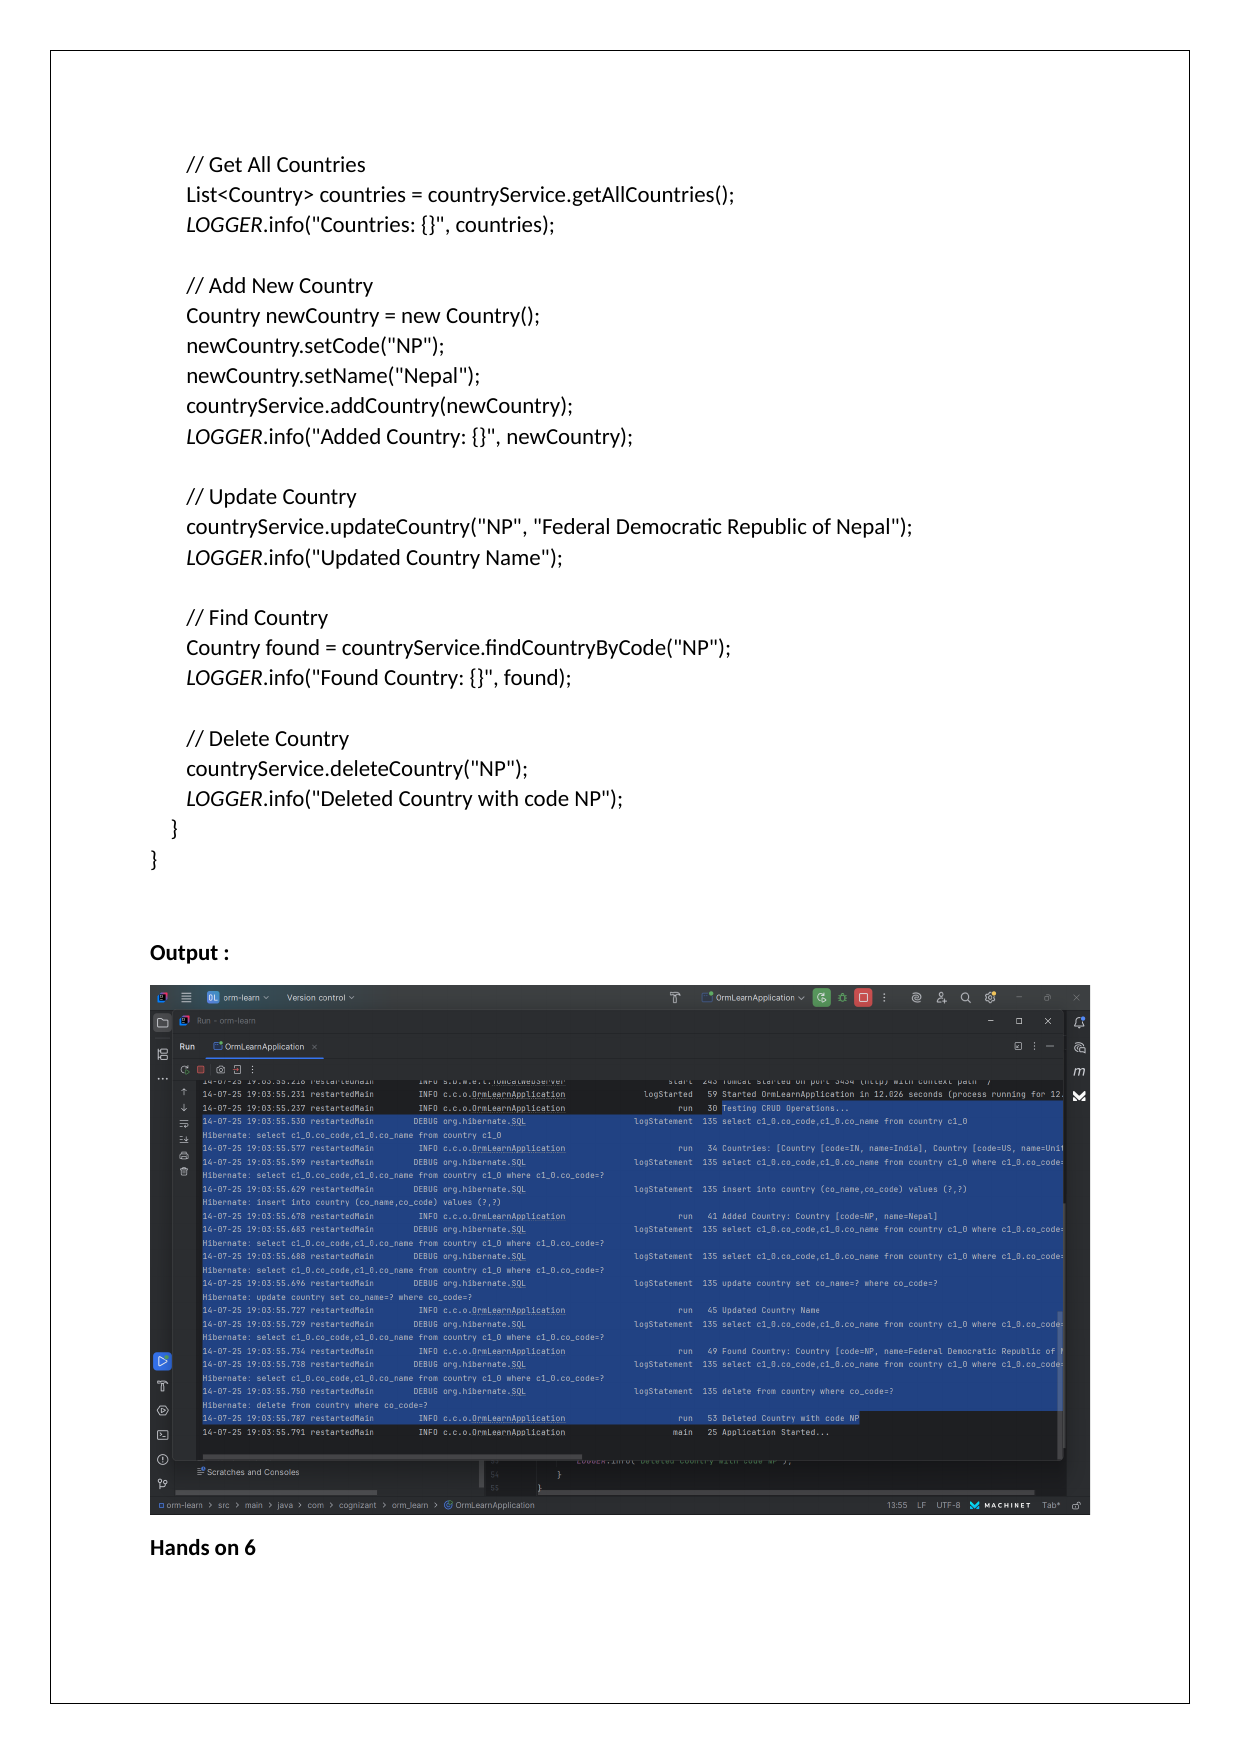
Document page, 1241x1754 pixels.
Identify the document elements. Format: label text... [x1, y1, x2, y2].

picture [150, 985, 1091, 1515]
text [150, 150, 1090, 873]
text Output : [150, 938, 1090, 967]
text Hands on 6 [150, 1533, 1090, 1561]
